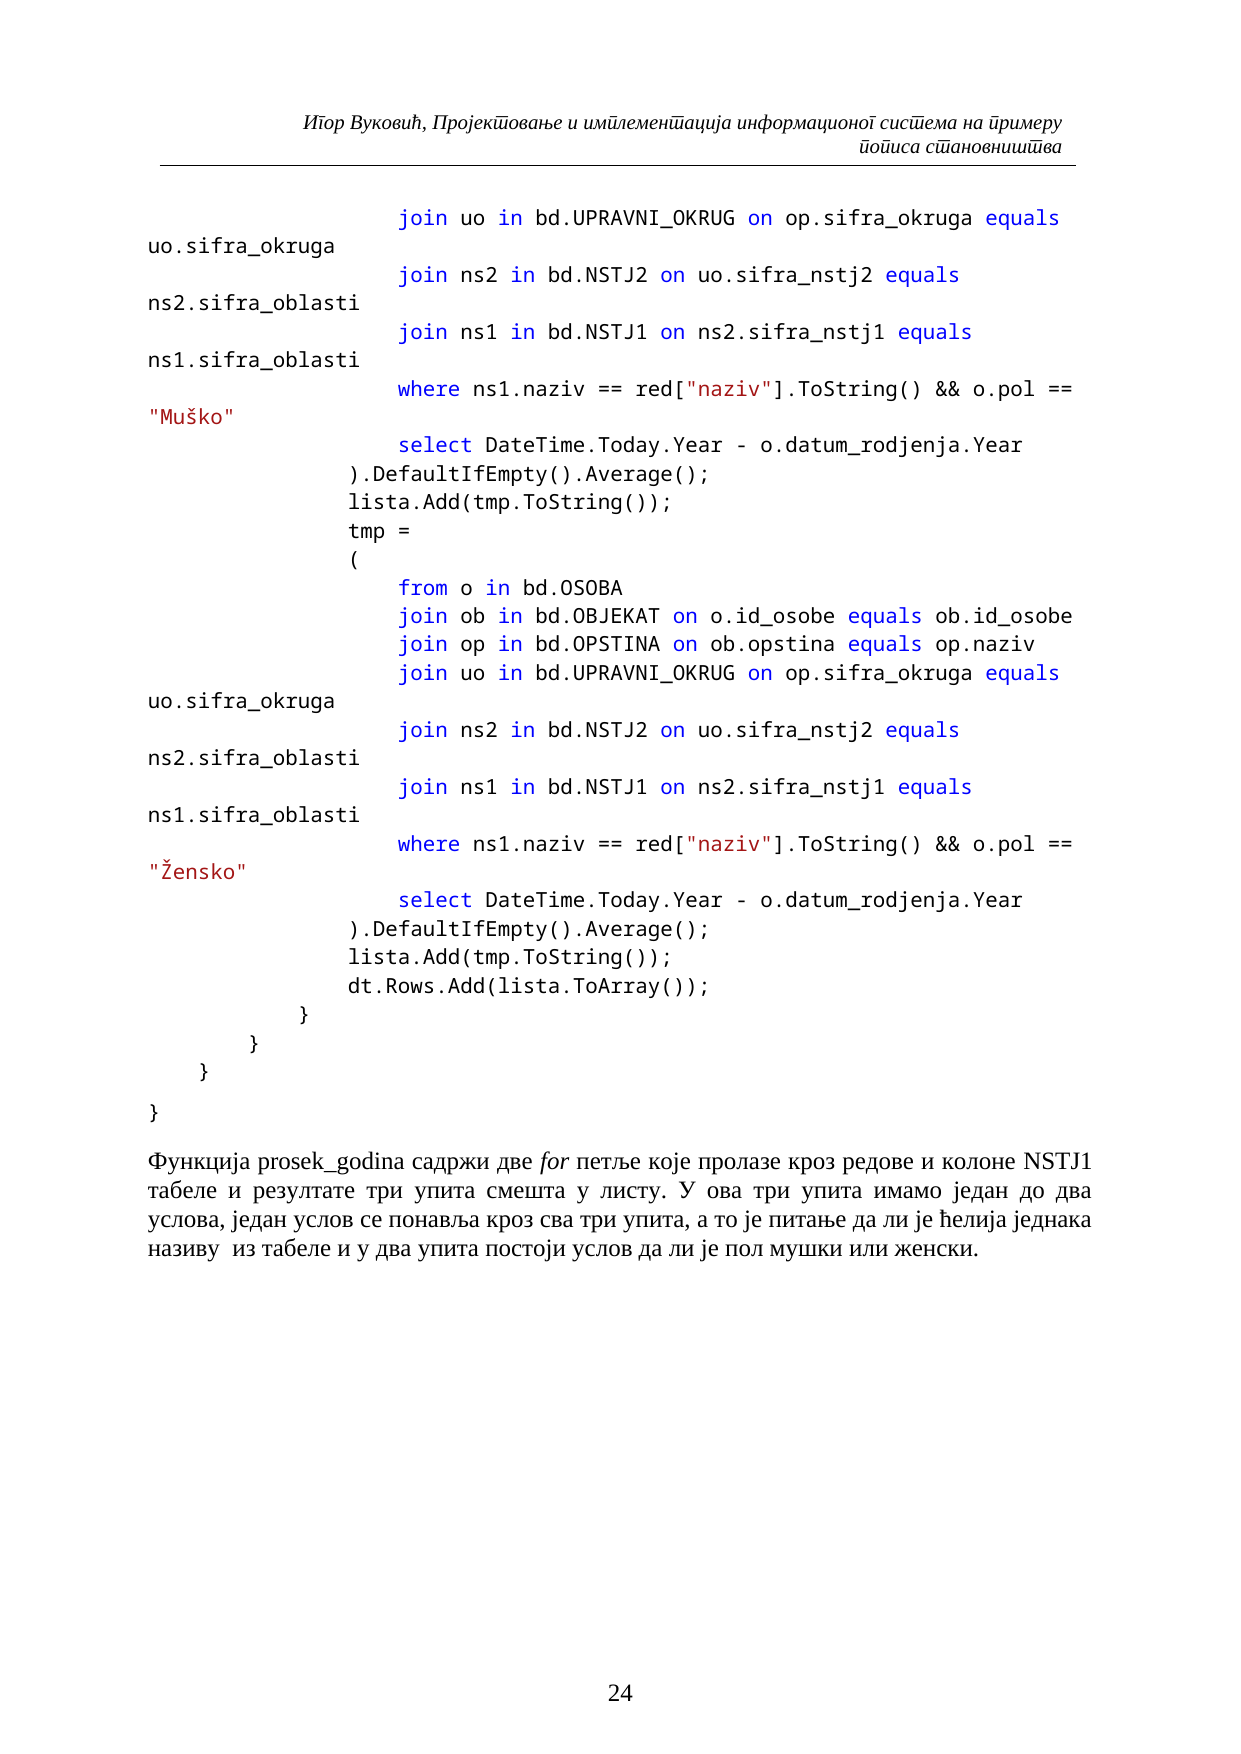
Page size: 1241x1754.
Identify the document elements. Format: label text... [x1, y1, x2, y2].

text } [148, 1056, 1093, 1084]
text select DateTime.Today.Year - o.datum_rodjenja.Year [148, 431, 1093, 459]
text join ob in bd.OBJEKAT on o.id_osobe equals ob.id_osobe [148, 601, 1093, 629]
text join uo in bd.UPRAVNI_OKRUG on op.sifra_okruga equals uo.sifra_okruga [148, 658, 1093, 715]
text dt.Rows.Add(lista.ToArray()); [148, 971, 1093, 999]
text join ns2 in bd.NSTJ2 on uo.sifra_nstj2 equals ns2.sifra_oblasti [148, 715, 1093, 772]
text join uo in bd.UPRAVNI_OKRUG on op.sifra_okruga equals uo.sifra_okruga [148, 203, 1093, 260]
text join ns2 in bd.NSTJ2 on uo.sifra_nstj2 equals ns2.sifra_oblasti [148, 260, 1093, 317]
text lista.Add(tmp.ToString()); [148, 487, 1093, 516]
text join ns1 in bd.NSTJ1 on ns2.sifra_nstj1 equals ns1.sifra_oblasti [148, 772, 1093, 829]
text join op in bd.OPSTINA on ob.opstina equals op.naziv [148, 629, 1093, 658]
text ( [148, 544, 1093, 573]
text ).DefaultIfEmpty().Average(); [148, 459, 1093, 487]
text } [148, 999, 1093, 1028]
text select DateTime.Today.Year - o.datum_rodjenja.Year [148, 886, 1093, 914]
text from o in bd.OSOBA [148, 573, 1093, 601]
text join ns1 in bd.NSTJ1 on ns2.sifra_nstj1 equals ns1.sifra_oblasti [148, 317, 1093, 374]
text where ns1.naziv == red["naziv"].ToString() && o.pol == "Muško" [148, 374, 1093, 431]
text tmp = [148, 516, 1093, 544]
text } [148, 1028, 1093, 1056]
text lista.Add(tmp.ToString()); [148, 942, 1093, 971]
text Функција prosek_godina садржи две for петље које пролазе кроз редове и колоне NSTJ1 табеле и резултате три упита смешта у листу. У ова три упита имамо један до два услова, један услов се понавља кроз сва три упита, а то је питање да ли је ћелија једнака називу из табеле и у два упита постоји услов да ли је пол мушки или женски. [148, 1146, 1093, 1261]
text } [148, 1097, 1093, 1126]
text ).DefaultIfEmpty().Average(); [148, 914, 1093, 942]
text where ns1.naziv == red["naziv"].ToString() && o.pol == "Žensko" [148, 829, 1093, 886]
